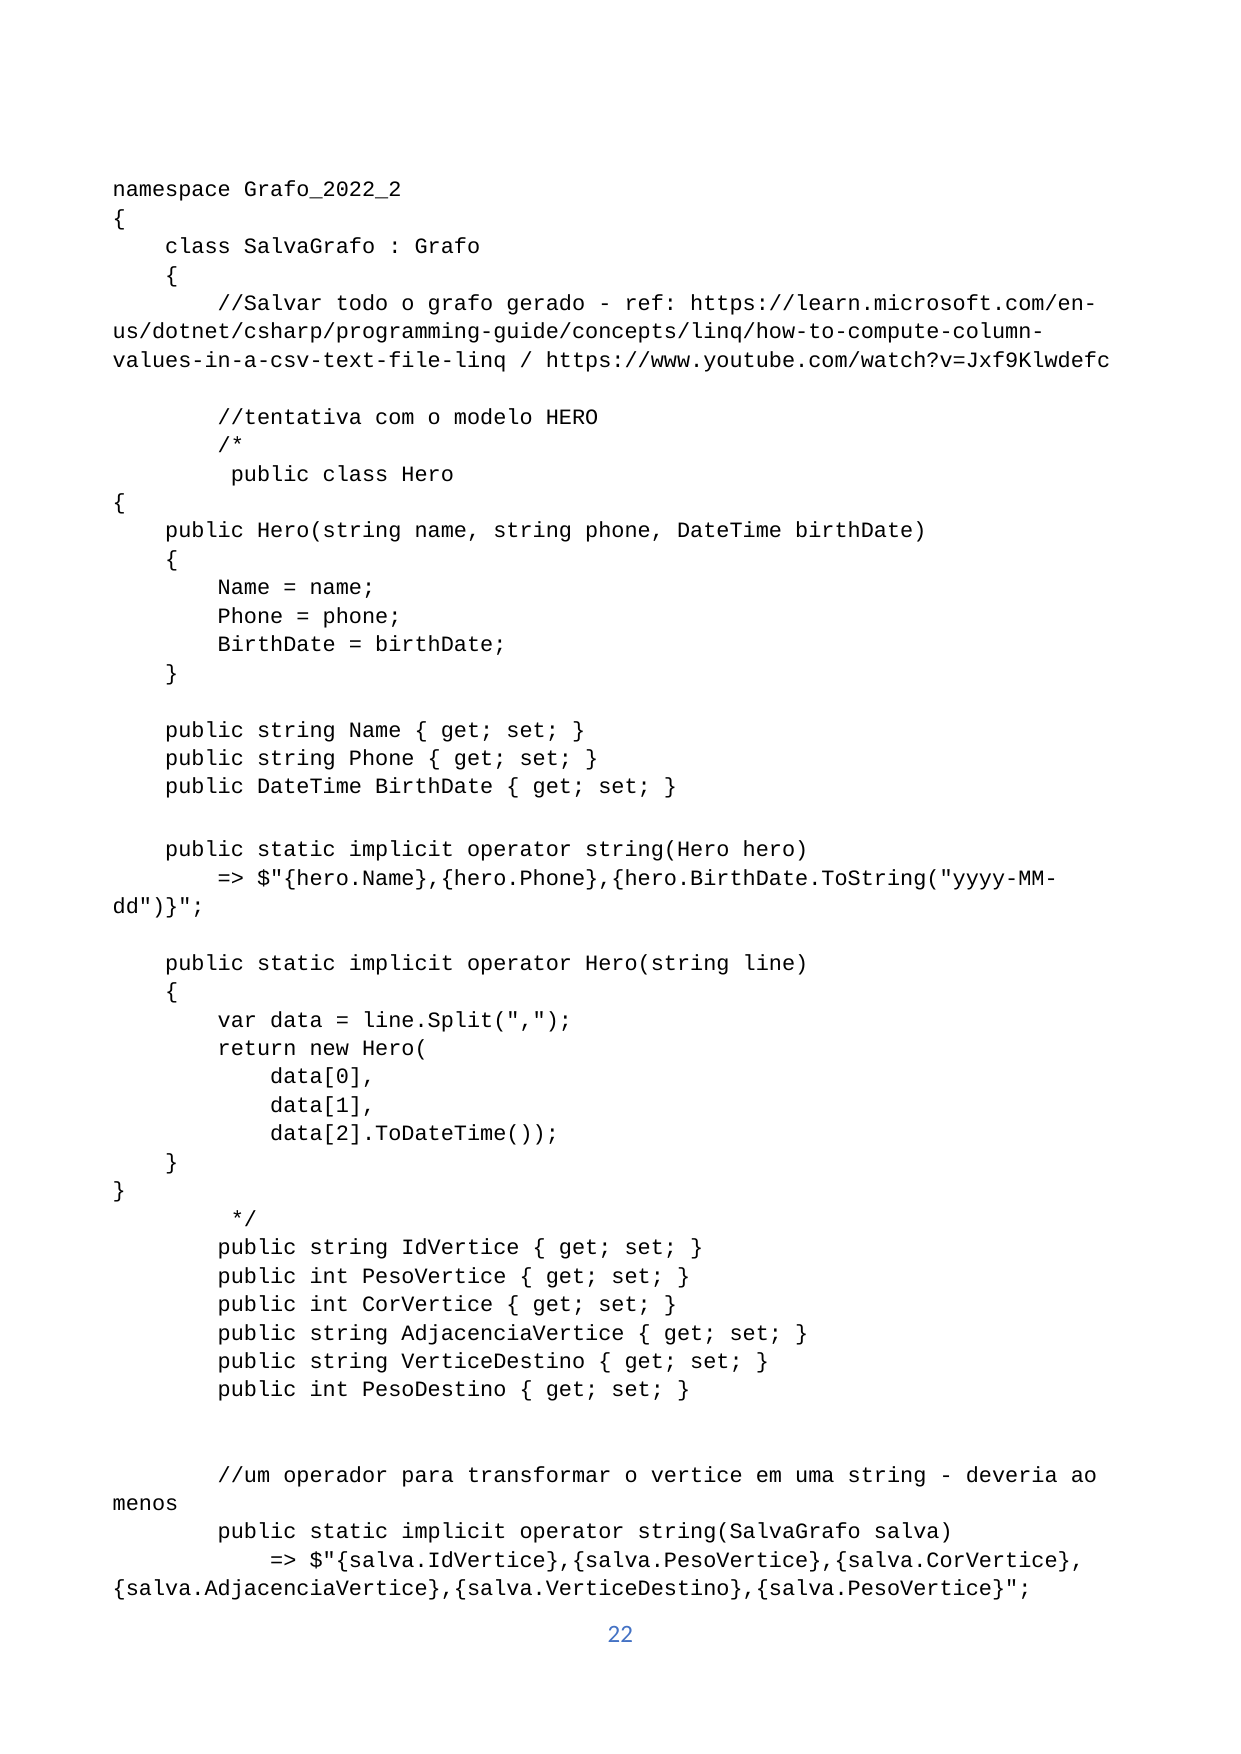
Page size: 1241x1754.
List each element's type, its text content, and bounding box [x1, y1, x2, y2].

text //tentativa com o modelo HERO [112, 406, 1128, 431]
text public static implicit operator string(SalvaGrafo salva) [112, 1521, 1128, 1546]
text } [112, 662, 1128, 687]
text data[1], [112, 1094, 1128, 1119]
text public Hero(string name, string phone, DateTime birthDate) [112, 520, 1128, 544]
text Phone = phone; [112, 605, 1128, 630]
text { [112, 207, 1128, 232]
text class SalvaGrafo : Grafo [112, 235, 1128, 260]
text public string Name { get; set; } [112, 719, 1128, 743]
text public string Phone { get; set; } [112, 747, 1128, 772]
text namespace Grafo_2022_2 [112, 178, 1128, 203]
text var data = line.Split(","); [112, 1009, 1128, 1034]
text public int CorVertice { get; set; } [112, 1293, 1128, 1318]
text => $"{hero.Name},{hero.Phone},{hero.BirthDate.ToString("yyyy-MM-dd")}"; [112, 867, 1128, 920]
text public string AdjacenciaVertice { get; set; } [112, 1322, 1128, 1346]
text public string VerticeDestino { get; set; } [112, 1350, 1128, 1375]
text */ [112, 1208, 1128, 1233]
text public string IdVertice { get; set; } [112, 1236, 1128, 1261]
text { [112, 491, 1128, 516]
text Name = name; [112, 577, 1128, 601]
text //um operador para transformar o vertice em uma string - deveria ao menos [112, 1464, 1128, 1517]
text public int PesoVertice { get; set; } [112, 1265, 1128, 1289]
text => $"{salva.IdVertice},{salva.PesoVertice},{salva.CorVertice},{salva.AdjacenciaVertice},{salva.VerticeDestino},{salva.PesoVertice}"; [112, 1549, 1128, 1602]
text data[2].ToDateTime()); [112, 1123, 1128, 1147]
text data[0], [112, 1066, 1128, 1091]
text { [112, 980, 1128, 1005]
text public DateTime BirthDate { get; set; } [112, 776, 1128, 800]
text return new Hero( [112, 1037, 1128, 1062]
text { [112, 548, 1128, 573]
text public int PesoDestino { get; set; } [112, 1378, 1128, 1403]
text } [112, 1151, 1128, 1176]
text //Salvar todo o grafo gerado - ref: https://learn.microsoft.com/en-us/dotnet/csharp/programming-guide/concepts/linq/how-to-compute-column-values-in-a-csv-text-file-linq / https://www.youtube.com/watch?v=Jxf9Klwdefc [112, 292, 1128, 374]
text /* [112, 434, 1128, 459]
text public static implicit operator Hero(string line) [112, 952, 1128, 977]
text { [112, 264, 1128, 288]
text BirthDate = birthDate; [112, 633, 1128, 658]
text } [112, 1179, 1128, 1204]
text public static implicit operator string(Hero hero) [112, 838, 1128, 863]
text public class Hero [112, 463, 1128, 488]
